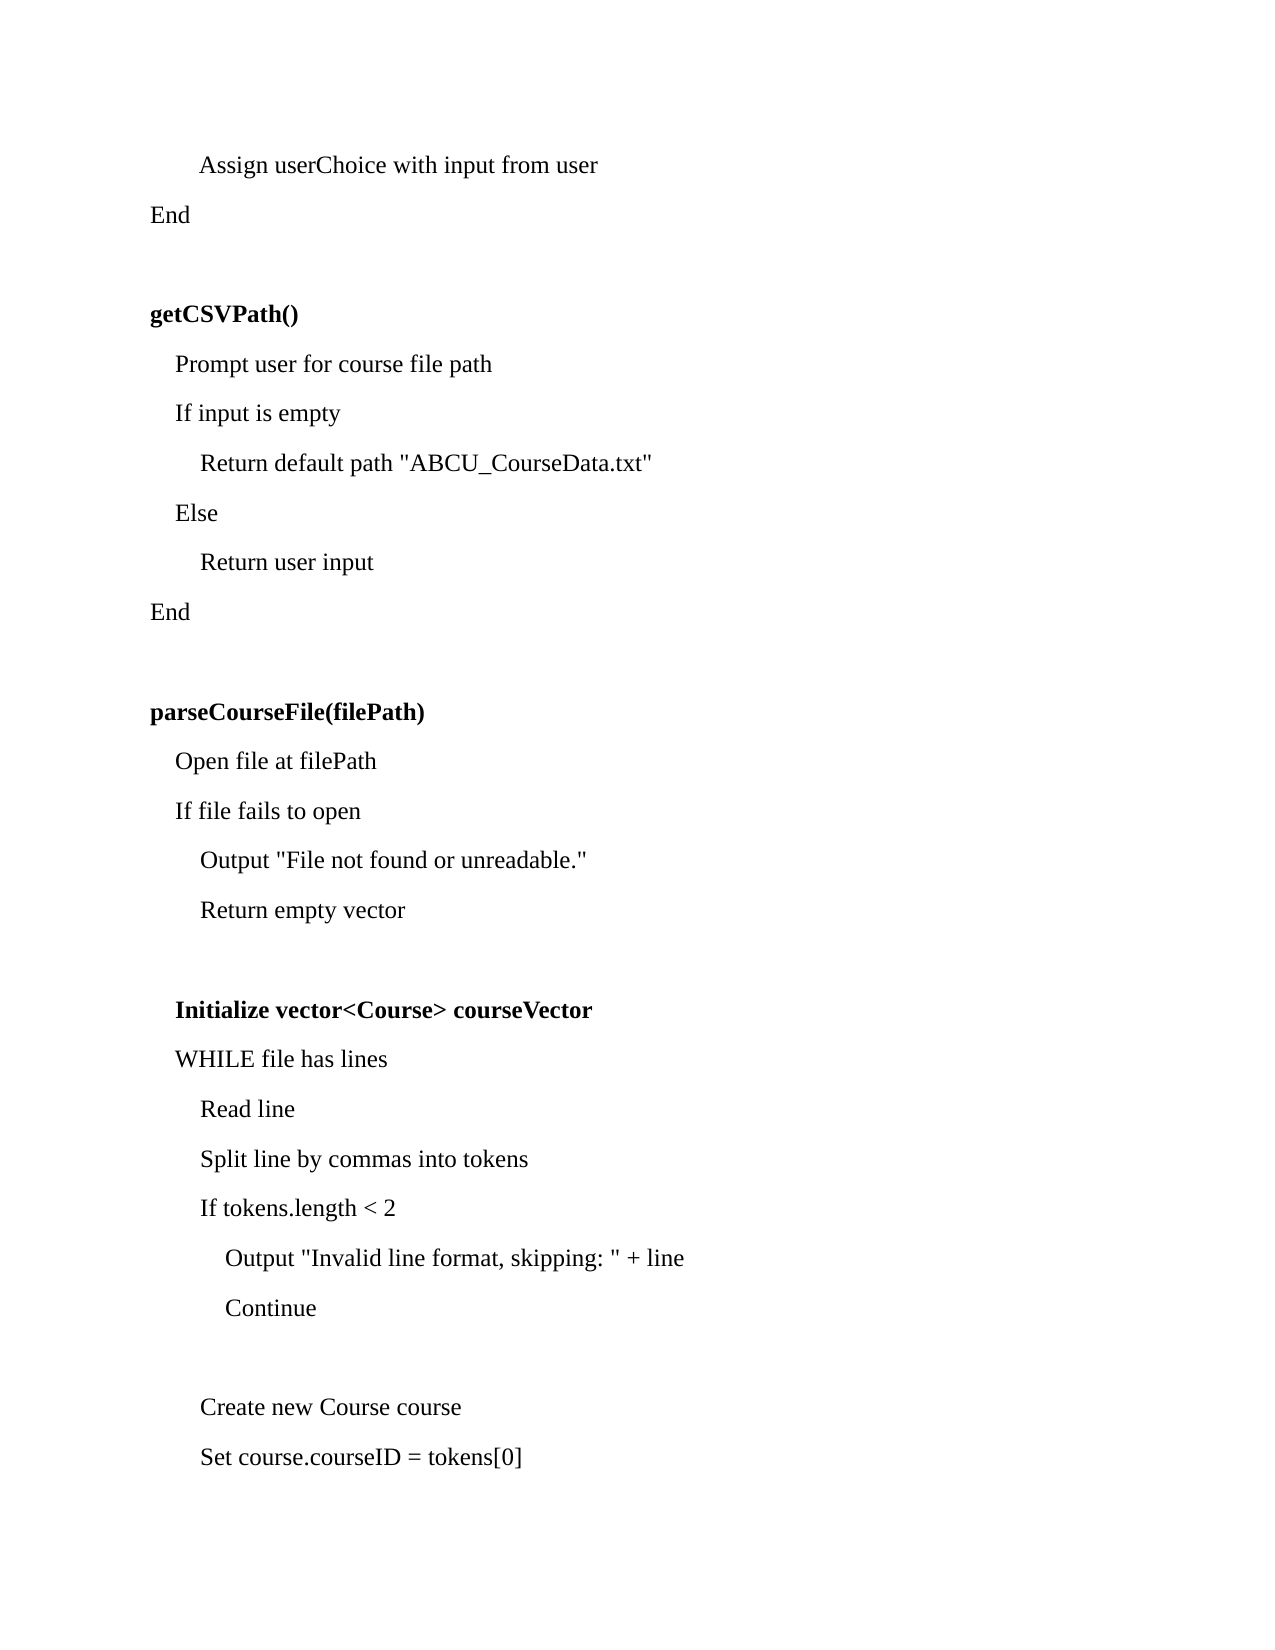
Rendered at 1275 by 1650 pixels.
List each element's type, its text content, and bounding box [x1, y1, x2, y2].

text Set course.courseID = tokens[0] [150, 1442, 1125, 1471]
text End [150, 597, 1125, 626]
text Create new Course course [150, 1392, 1125, 1421]
text Initialize vector<Course> courseVector [150, 995, 1125, 1023]
text Split line by commas into tokens [150, 1144, 1125, 1172]
text WHILE file has lines [150, 1044, 1125, 1073]
text Prompt user for course file path [150, 349, 1125, 377]
text Assign userChoice with input from user [150, 150, 1125, 179]
text Return default path "ABCU_CourseData.txt" [150, 448, 1125, 477]
text Continue [150, 1293, 1125, 1322]
text Else [150, 498, 1125, 527]
text Return empty vector [150, 895, 1125, 924]
text Read line [150, 1094, 1125, 1123]
text If input is empty [150, 398, 1125, 427]
text Return user input [150, 547, 1125, 576]
text getCSVPath() [150, 299, 1125, 328]
text Output "File not found or unreadable." [150, 846, 1125, 874]
text If tokens.length < 2 [150, 1193, 1125, 1222]
text Open file at filePath [150, 746, 1125, 775]
text parseCourseFile(filePath) [150, 697, 1125, 725]
text End [150, 200, 1125, 228]
text Output "Invalid line format, skipping: " + line [150, 1243, 1125, 1272]
text If file fails to open [150, 796, 1125, 825]
